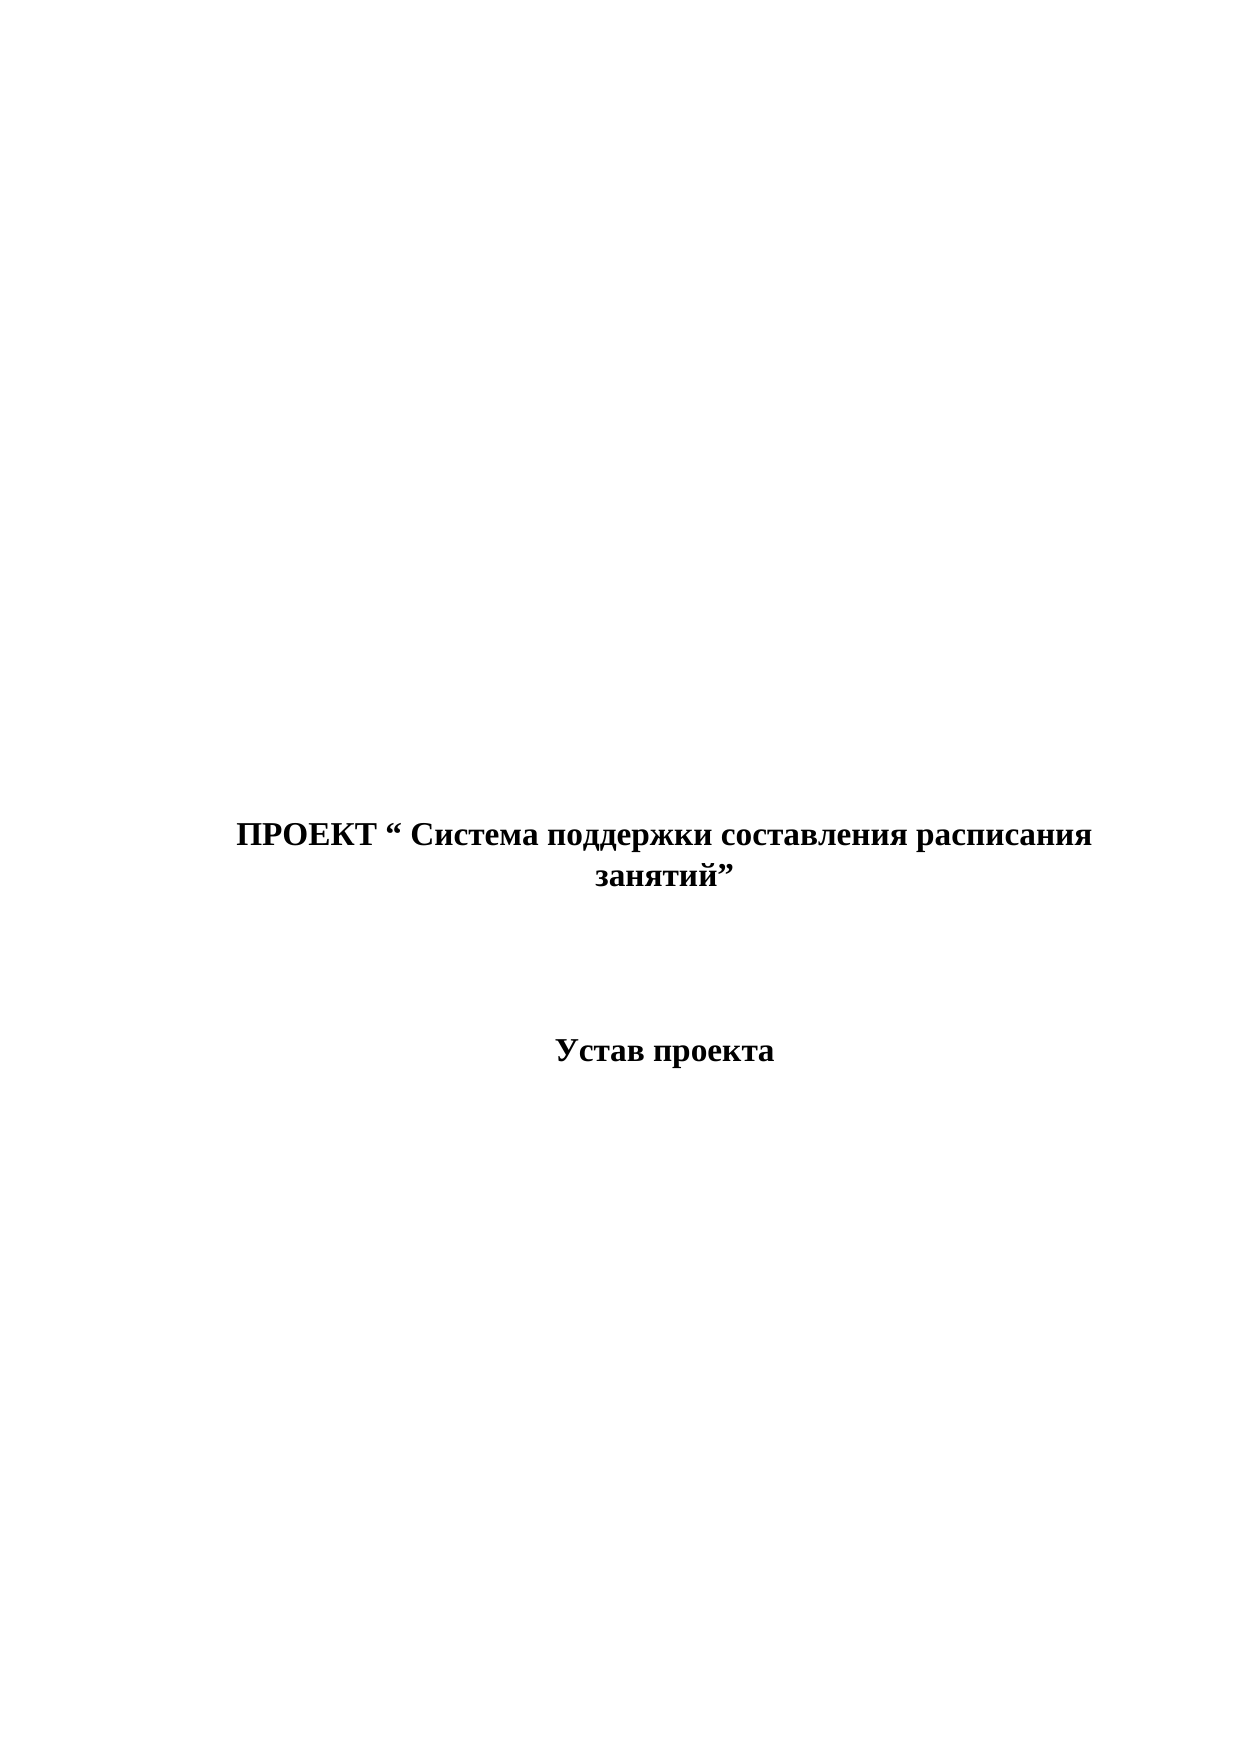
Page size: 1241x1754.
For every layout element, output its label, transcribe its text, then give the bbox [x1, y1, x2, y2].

text ПРОЕКТ “ Система поддержки составления расписания занятий” [177, 814, 1152, 894]
text Устав проекта [177, 1030, 1152, 1068]
